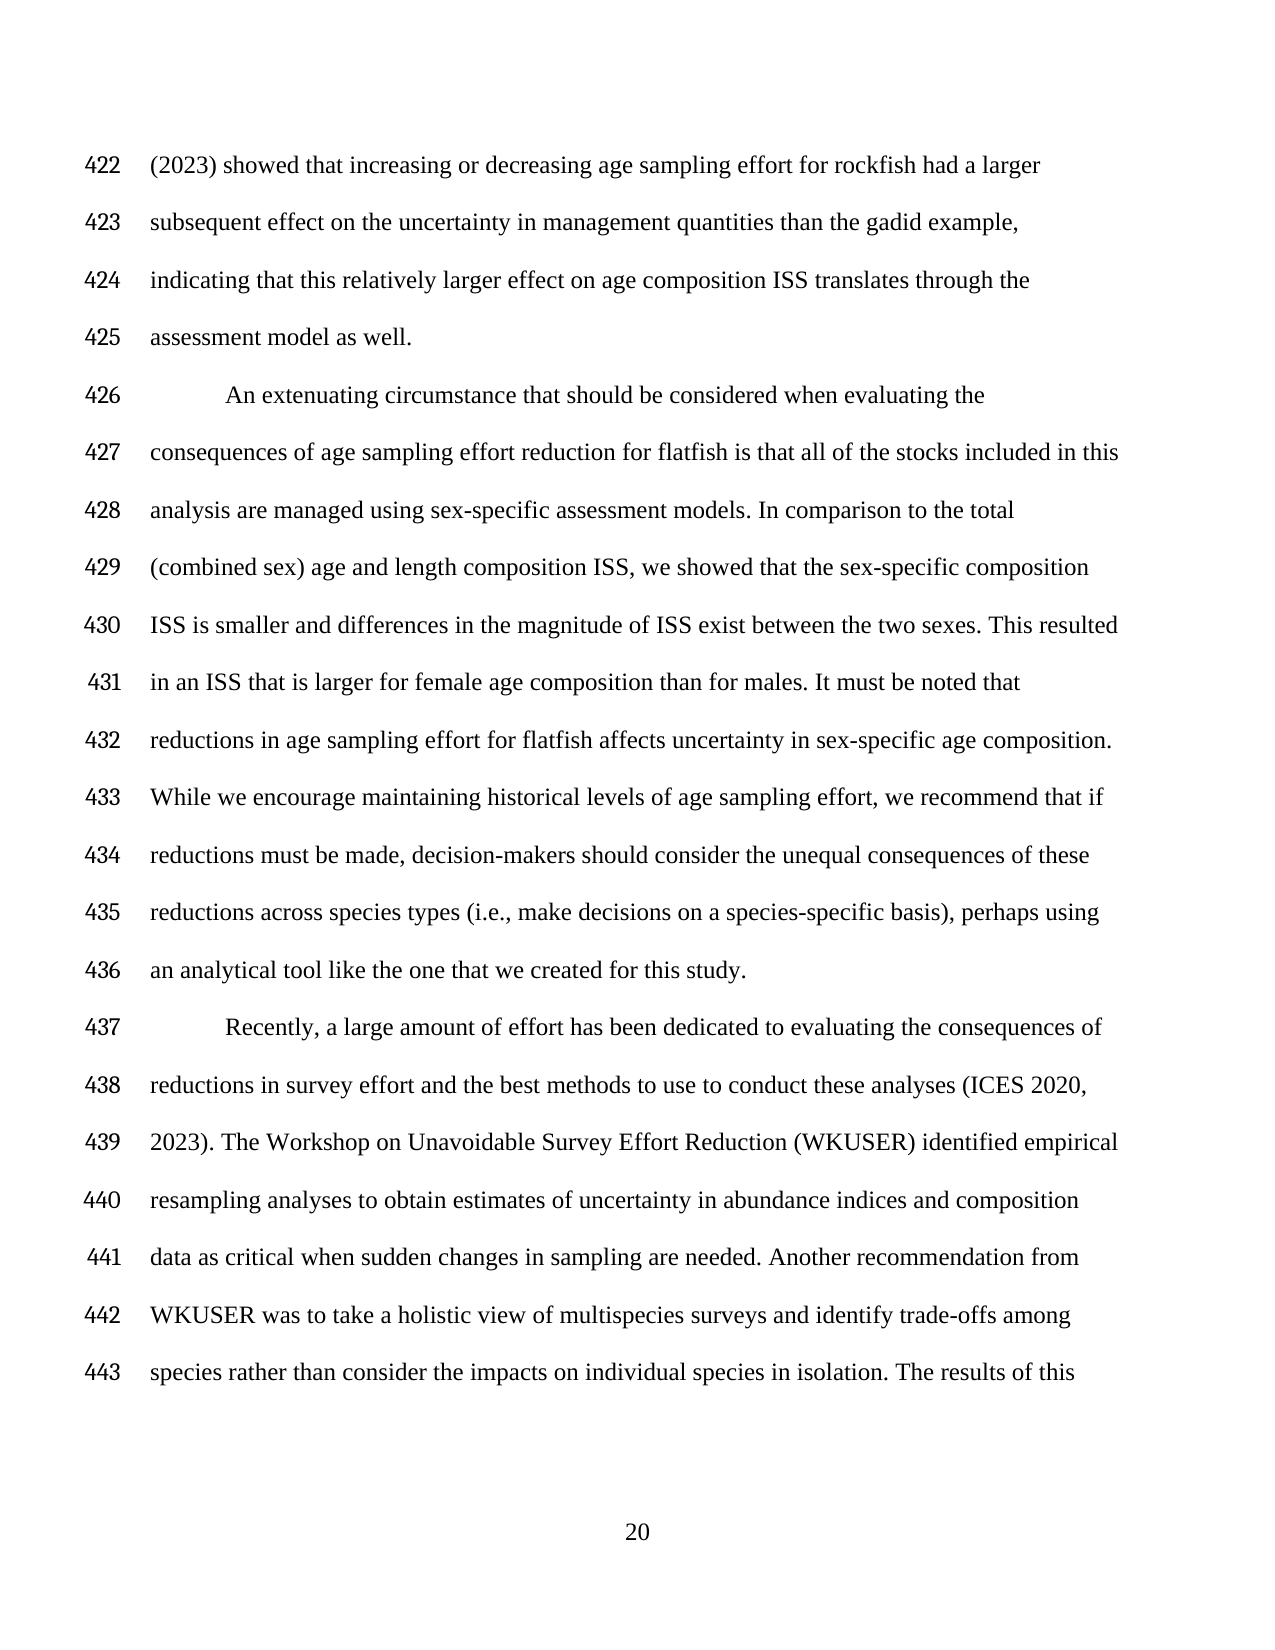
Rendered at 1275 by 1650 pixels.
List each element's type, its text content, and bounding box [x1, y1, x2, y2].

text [150, 1012, 1125, 1386]
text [150, 150, 1125, 351]
text An extenuating circumstance that should be considered when evaluating the consequences of age sampling effort reduction for flatfish is that all of the stocks included in this analysis are managed using sex-specific assessment models. In comparison to the total (combined sex) age and length composition ISS, we showed that the sex-specific composition ISS is smaller and differences in the magnitude of ISS exist between the two sexes. This resulted in an ISS that is larger for female age composition than for males. It must be noted that reductions in age sampling effort for flatfish affects uncertainty in sex-specific age composition. While we encourage maintaining historical levels of age sampling effort, we recommend that if reductions must be made, decision-makers should consider the unequal consequences of these reductions across species types (i.e., make decisions on a species-specific basis), perhaps using an analytical tool like the one that we created for this study. [150, 380, 1125, 984]
